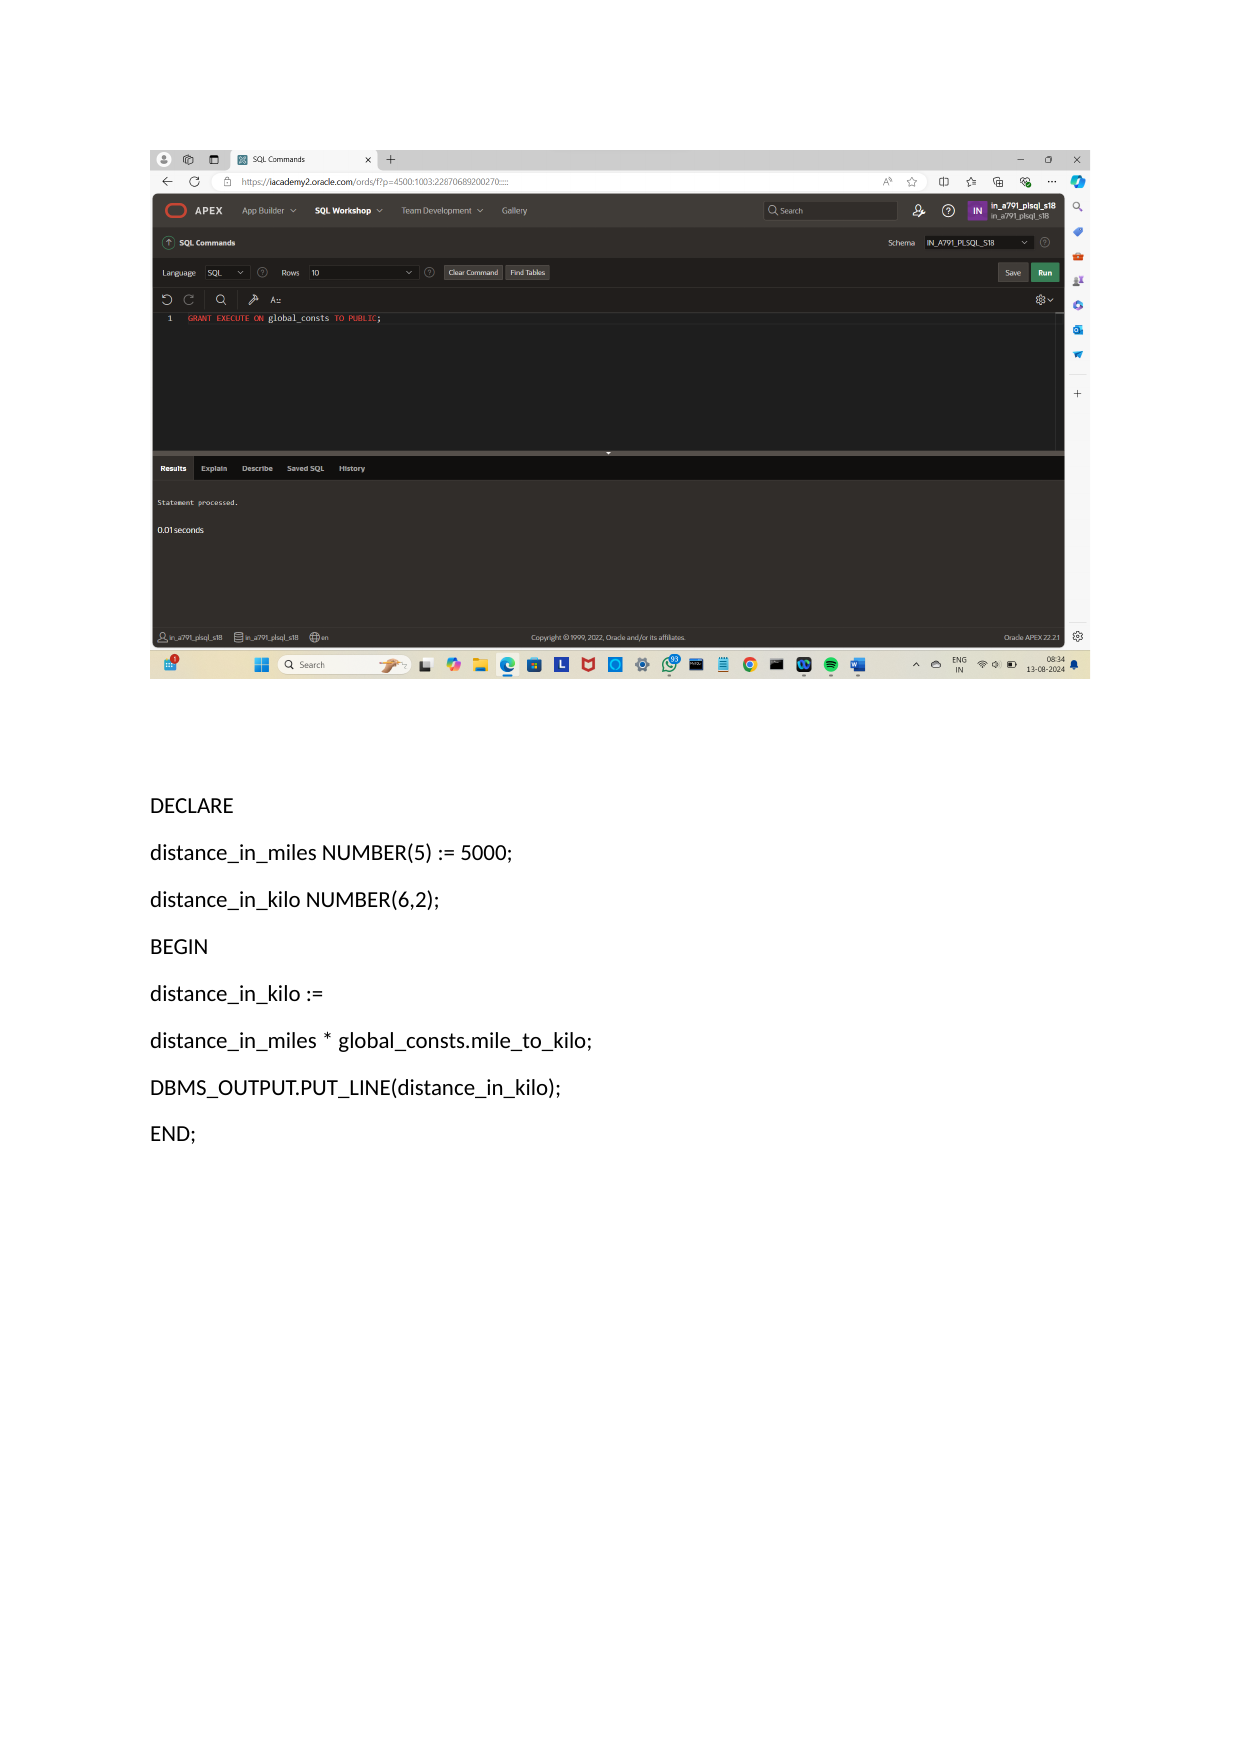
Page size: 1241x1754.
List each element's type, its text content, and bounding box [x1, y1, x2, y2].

text distance_in_miles NUMBER(5) := 5000; [150, 838, 1090, 866]
picture [150, 150, 1091, 679]
text distance_in_miles * global_consts.mile_to_kilo; [150, 1026, 1090, 1054]
text END; [150, 1119, 1090, 1148]
text DECLARE [150, 791, 1090, 819]
text DBMS_OUTPUT.PUT_LINE(distance_in_kilo); [150, 1073, 1090, 1101]
text distance_in_kilo := [150, 979, 1090, 1007]
text BEGIN [150, 932, 1090, 960]
text distance_in_kilo NUMBER(6,2); [150, 885, 1090, 913]
